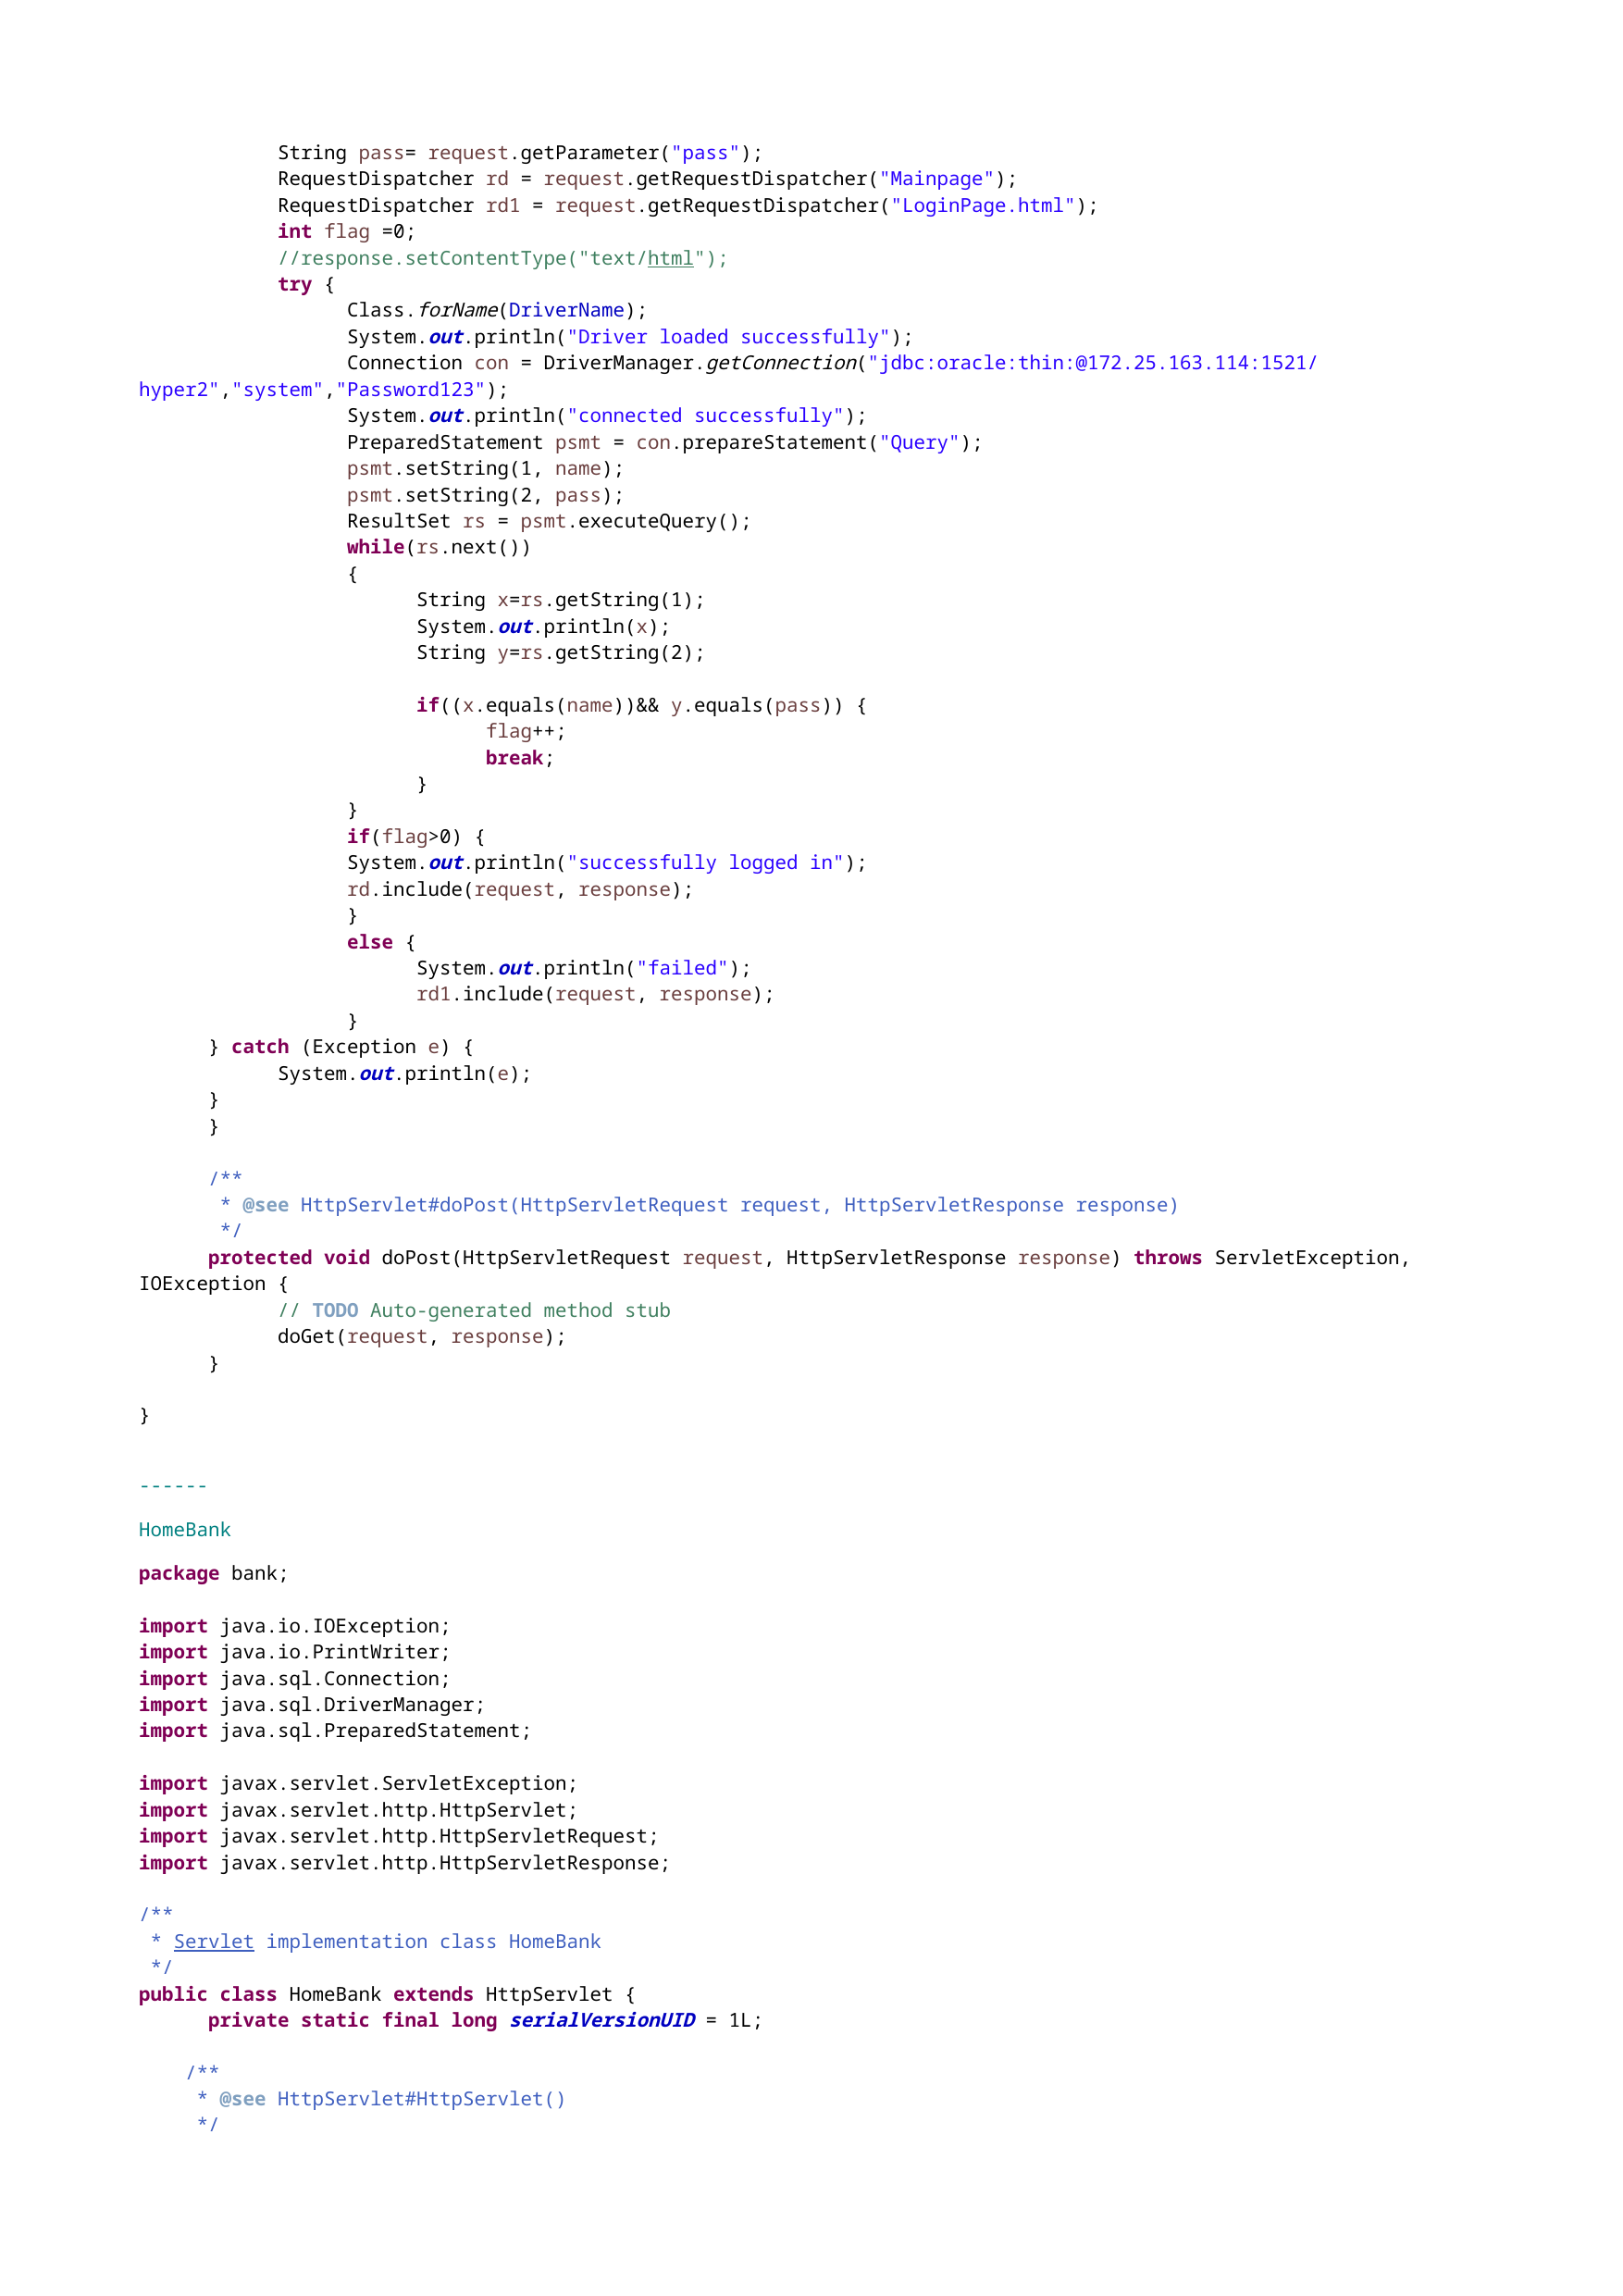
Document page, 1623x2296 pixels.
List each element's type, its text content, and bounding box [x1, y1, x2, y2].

text * @see HttpServlet#doPost(HttpServletRequest request, HttpServletResponse response) [139, 1191, 1484, 1218]
text if(flag>0) { [139, 823, 1484, 849]
text Connection con = DriverManager.getConnection("jdbc:oracle:thin:@172.25.163.114:1521/hyper2","system","Password123"); [139, 349, 1484, 402]
text rd.include(request, response); [139, 875, 1484, 901]
text try { [139, 270, 1484, 297]
text import java.io.PrintWriter; [139, 1638, 1484, 1665]
text String pass= request.getParameter("pass"); [139, 139, 1484, 165]
text System.out.println("failed"); [139, 954, 1484, 980]
text import java.io.IOException; [139, 1612, 1484, 1638]
text } [139, 1086, 1484, 1112]
text } [139, 1401, 1484, 1428]
text String y=rs.getString(2); [139, 639, 1484, 665]
text } [139, 1349, 1484, 1375]
text } [139, 797, 1484, 823]
text psmt.setString(2, pass); [139, 481, 1484, 507]
text while(rs.next()) [139, 534, 1484, 560]
text * @see HttpServlet#HttpServlet() [139, 2085, 1484, 2112]
text public class HomeBank extends HttpServlet { [139, 1980, 1484, 2006]
text if((x.equals(name))&& y.equals(pass)) { [139, 691, 1484, 717]
text ------ [139, 1471, 1484, 1498]
text //response.setContentType("text/html"); [139, 244, 1484, 270]
text rd1.include(request, response); [139, 980, 1484, 1007]
text else { [139, 928, 1484, 954]
text import java.sql.DriverManager; [139, 1691, 1484, 1718]
text psmt.setString(1, name); [139, 454, 1484, 481]
text break; [139, 744, 1484, 770]
text package bank; [139, 1559, 1484, 1585]
text RequestDispatcher rd1 = request.getRequestDispatcher("LoginPage.html"); [139, 192, 1484, 217]
text } [139, 770, 1484, 797]
text } [139, 901, 1484, 928]
text } [139, 1007, 1484, 1033]
text Class.forName(DriverName); [139, 297, 1484, 323]
text System.out.println("Driver loaded successfully"); [139, 323, 1484, 349]
text int flag =0; [139, 217, 1484, 244]
text PreparedStatement psmt = con.prepareStatement("Query"); [139, 428, 1484, 454]
text /** [139, 1901, 1484, 1928]
text flag++; [139, 717, 1484, 744]
text // TODO Auto-generated method stub [139, 1297, 1484, 1322]
text } [139, 1112, 1484, 1138]
text /** [139, 2059, 1484, 2085]
text import java.sql.Connection; [139, 1665, 1484, 1691]
text System.out.println(e); [139, 1060, 1484, 1086]
text */ [139, 1954, 1484, 1980]
text } catch (Exception e) { [139, 1033, 1484, 1060]
text */ [139, 2112, 1484, 2138]
text private static final long serialVersionUID = 1L; [139, 2006, 1484, 2033]
text /** [139, 1165, 1484, 1191]
text import javax.servlet.http.HttpServletRequest; [139, 1822, 1484, 1849]
text import java.sql.PreparedStatement; [139, 1718, 1484, 1744]
text import javax.servlet.http.HttpServletResponse; [139, 1849, 1484, 1875]
text ResultSet rs = psmt.executeQuery(); [139, 507, 1484, 534]
text doGet(request, response); [139, 1322, 1484, 1349]
text * Servlet implementation class HomeBank [139, 1928, 1484, 1954]
text RequestDispatcher rd = request.getRequestDispatcher("Mainpage"); [139, 165, 1484, 192]
text { [139, 560, 1484, 586]
text */ [139, 1218, 1484, 1244]
text String x=rs.getString(1); [139, 586, 1484, 613]
text System.out.println("connected successfully"); [139, 402, 1484, 428]
text protected void doPost(HttpServletRequest request, HttpServletResponse response) throws ServletException, IOException { [139, 1244, 1484, 1297]
text import javax.servlet.ServletException; [139, 1769, 1484, 1796]
text HomeBank [139, 1516, 1484, 1542]
text System.out.println("successfully logged in"); [139, 849, 1484, 875]
text import javax.servlet.http.HttpServlet; [139, 1796, 1484, 1822]
text System.out.println(x); [139, 613, 1484, 639]
